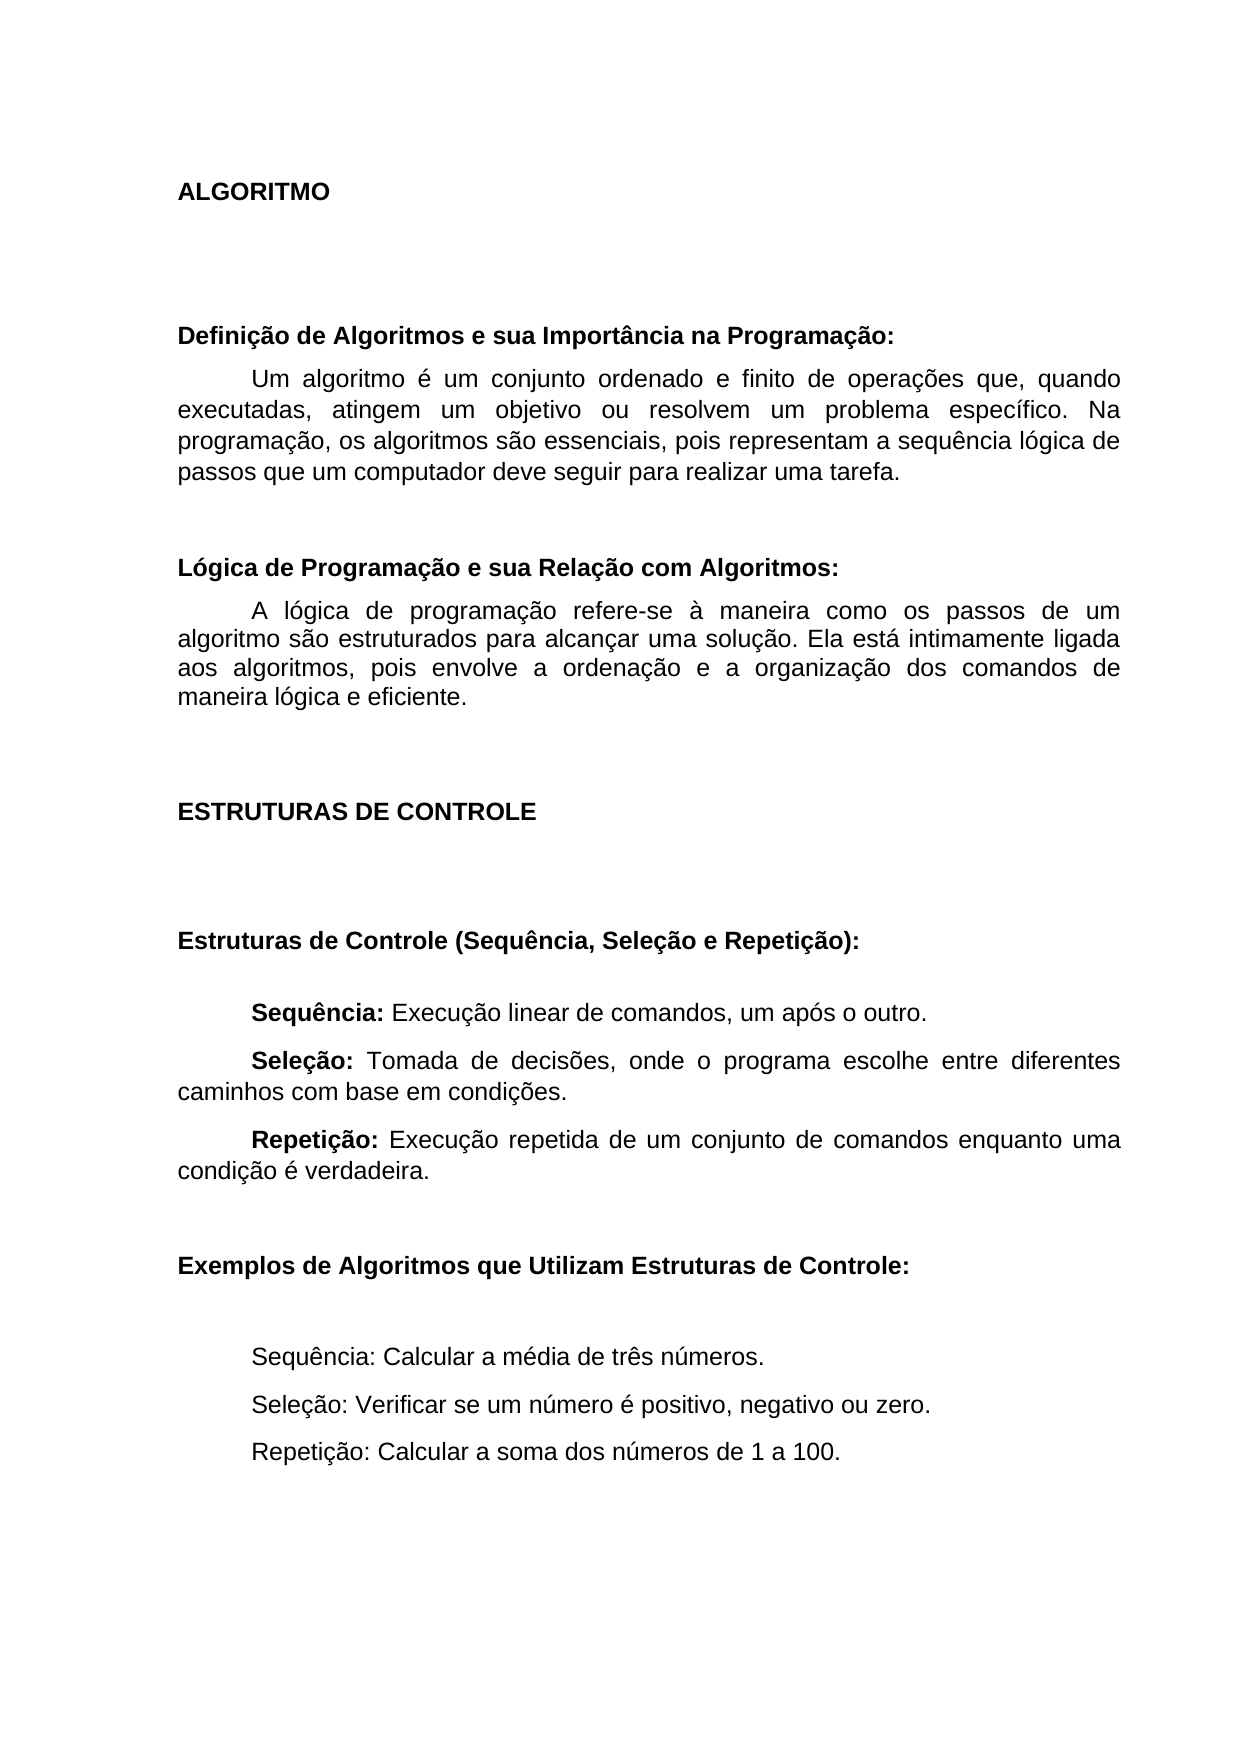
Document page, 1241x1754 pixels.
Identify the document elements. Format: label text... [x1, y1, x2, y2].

text ESTRUTURAS DE CONTROLE [177, 797, 1122, 826]
text Seleção: Verificar se um número é positivo, negativo ou zero. [177, 1389, 1122, 1418]
text Lógica de Programação e sua Relação com Algoritmos: [177, 552, 1122, 581]
text Repetição: Execução repetida de um conjunto de comandos enquanto uma condição é verdadeira. [177, 1124, 1122, 1184]
text Repetição: Calcular a soma dos números de 1 a 100. [177, 1437, 1122, 1466]
text Sequência: Calcular a média de três números. [177, 1342, 1122, 1371]
text Seleção: Tomada de decisões, onde o programa escolhe entre diferentes caminhos com base em condições. [177, 1046, 1122, 1106]
text Exemplos de Algoritmos que Utilizam Estruturas de Controle: [177, 1251, 1122, 1280]
text Definição de Algoritmos e sua Importância na Programação: [177, 271, 1122, 349]
text A lógica de programação refere-se à maneira como os passos de um algoritmo são estruturados para alcançar uma solução. Ela está intimamente ligada aos algoritmos, pois envolve a ordenação e a organização dos comandos de maneira lógica e eficiente. [177, 596, 1122, 711]
text Sequência: Execução linear de comandos, um após o outro. [177, 998, 1122, 1027]
text Um algoritmo é um conjunto ordenado e finito de operações que, quando executadas, atingem um objetivo ou resolvem um problema específico. Na programação, os algoritmos são essenciais, pois representam a sequência lógica de passos que um computador deve seguir para realizar uma tarefa. [177, 364, 1122, 486]
text Estruturas de Controle (Sequência, Seleção e Repetição): [177, 926, 1122, 955]
text ALGORITMO [177, 177, 1122, 206]
